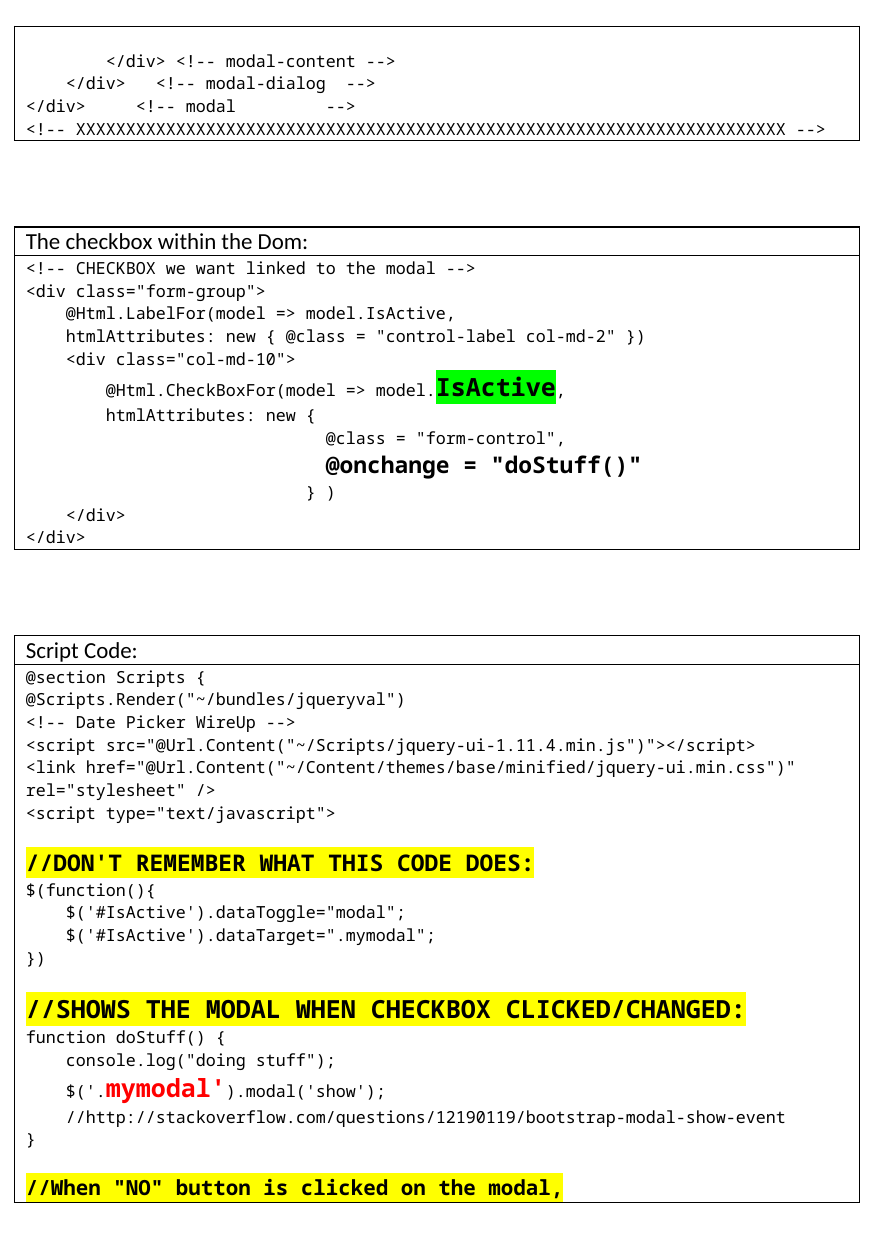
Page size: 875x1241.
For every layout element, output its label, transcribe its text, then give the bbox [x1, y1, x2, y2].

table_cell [15, 665, 859, 1202]
table_cell <!-- CHECKBOX we want linked to the modal --> <div class="form-group"> @Html.LabelFor(model => model.IsActive, htmlAttributes: new { @class = "control-label col-md-2" }) <div class="col-md-10"> @Html.CheckBoxFor(model => model.IsActive, htmlAttributes: new { @class = "form-control", @onchange = "doStuff()" } ) </div> </div> [15, 256, 859, 549]
table_header The checkbox within the Dom: [15, 228, 859, 255]
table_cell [15, 27, 859, 140]
table_header Script Code: [15, 636, 859, 664]
